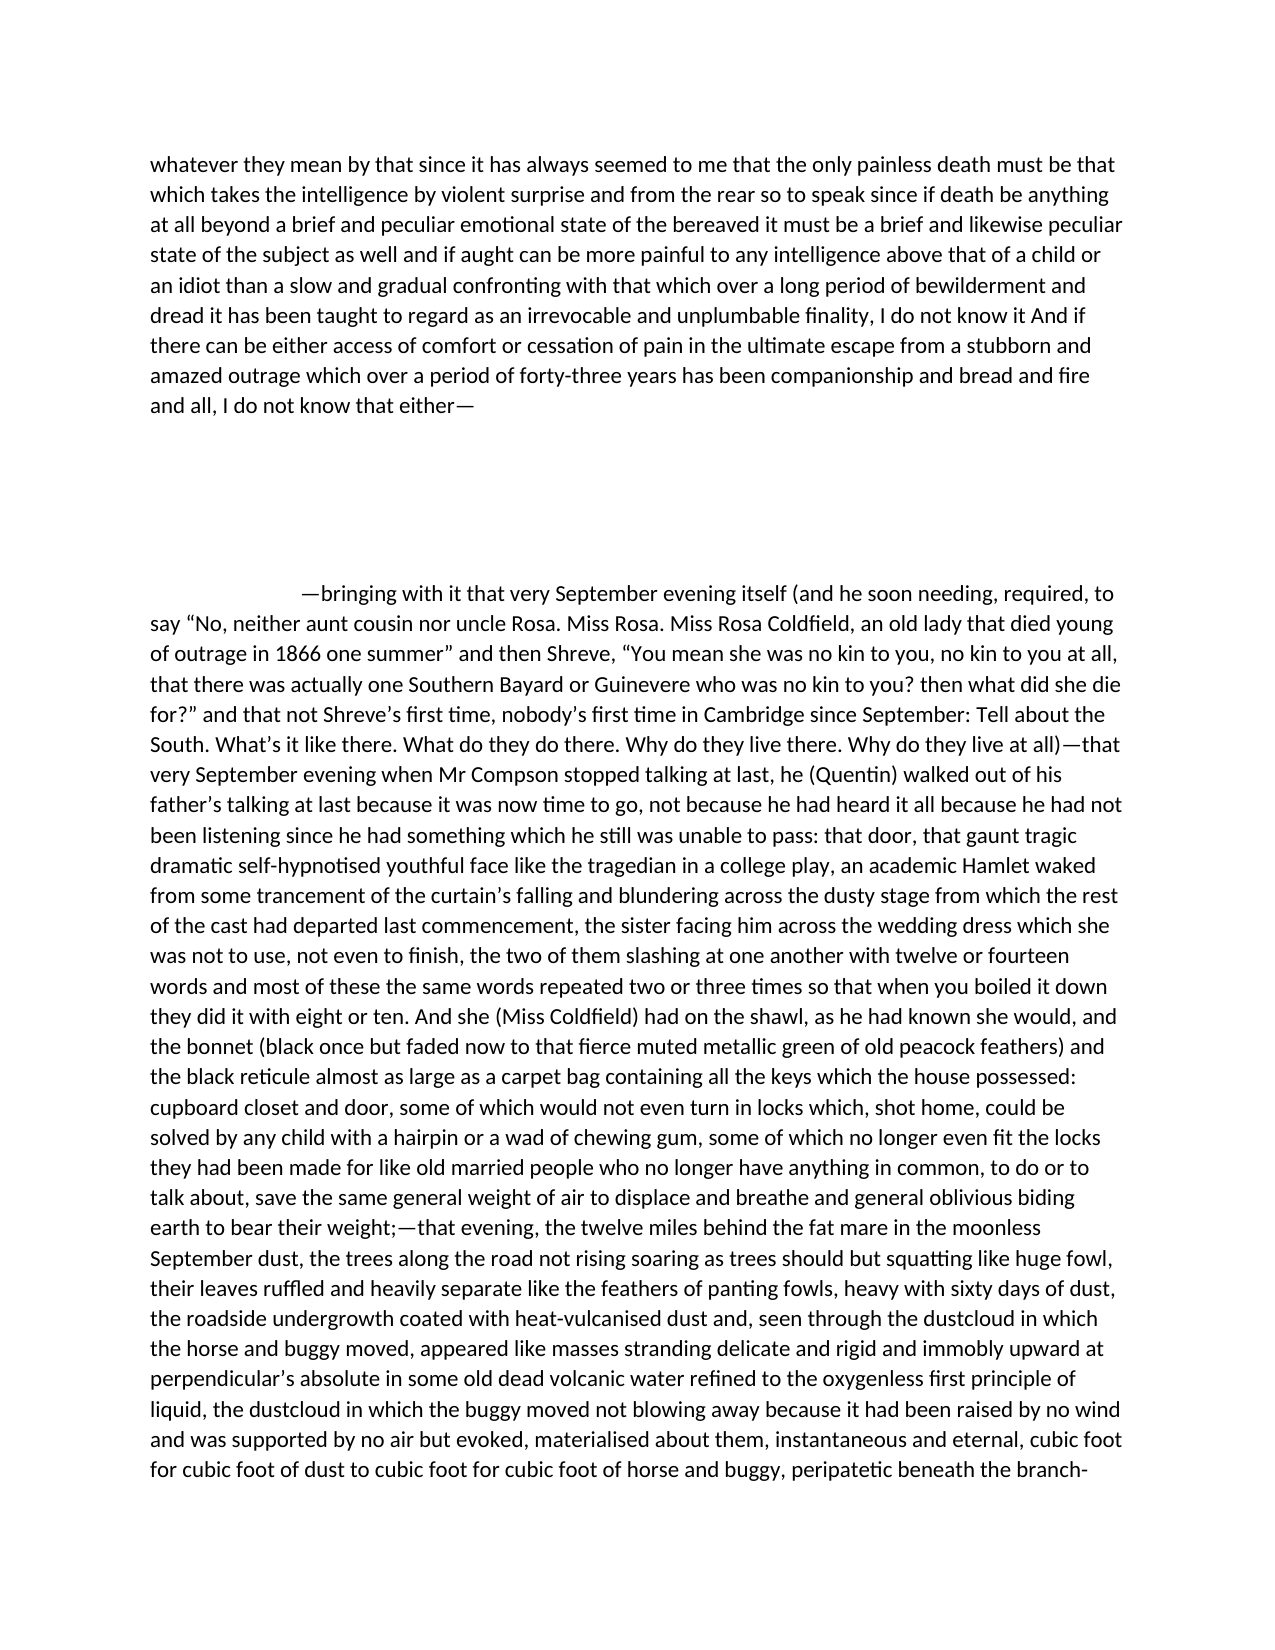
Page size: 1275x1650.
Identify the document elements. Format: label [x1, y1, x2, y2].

text [150, 150, 1125, 420]
text [150, 579, 1125, 1483]
